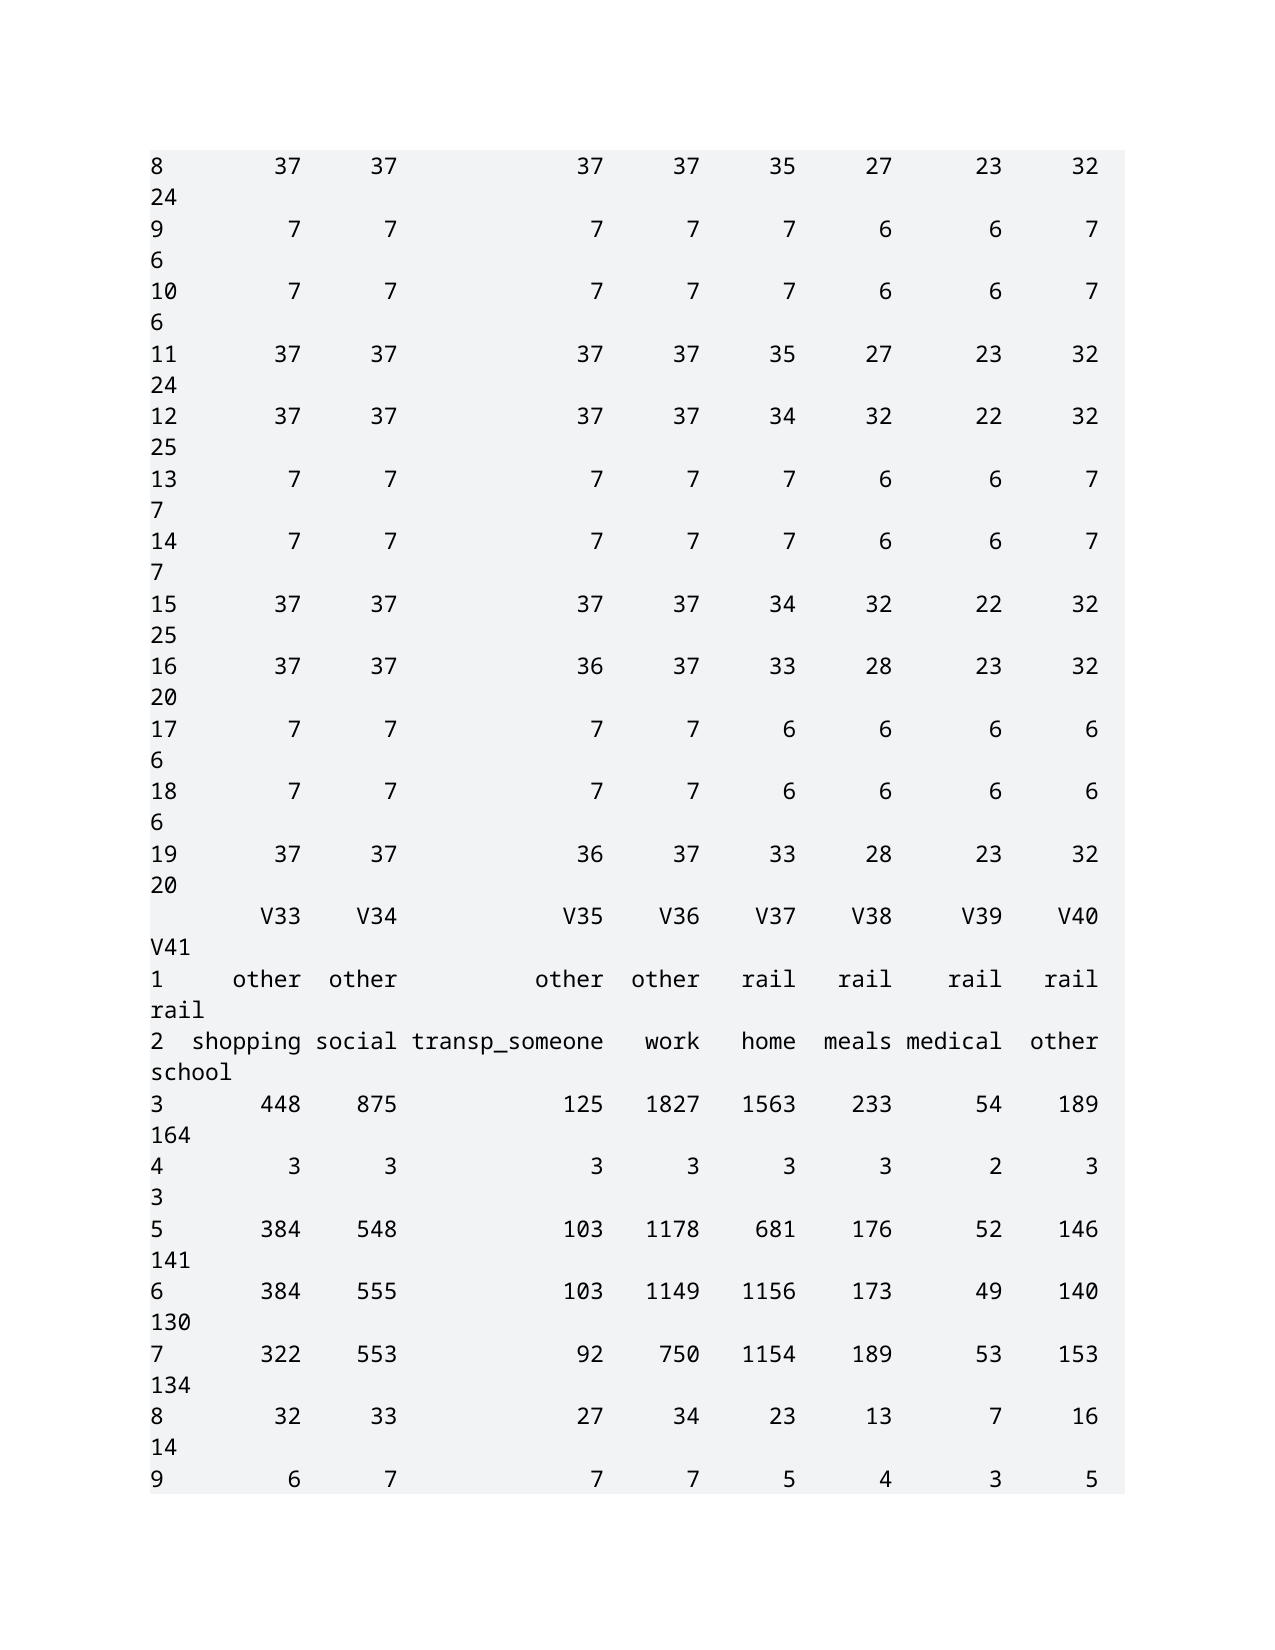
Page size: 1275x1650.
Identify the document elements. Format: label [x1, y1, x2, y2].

text [150, 150, 1125, 1494]
